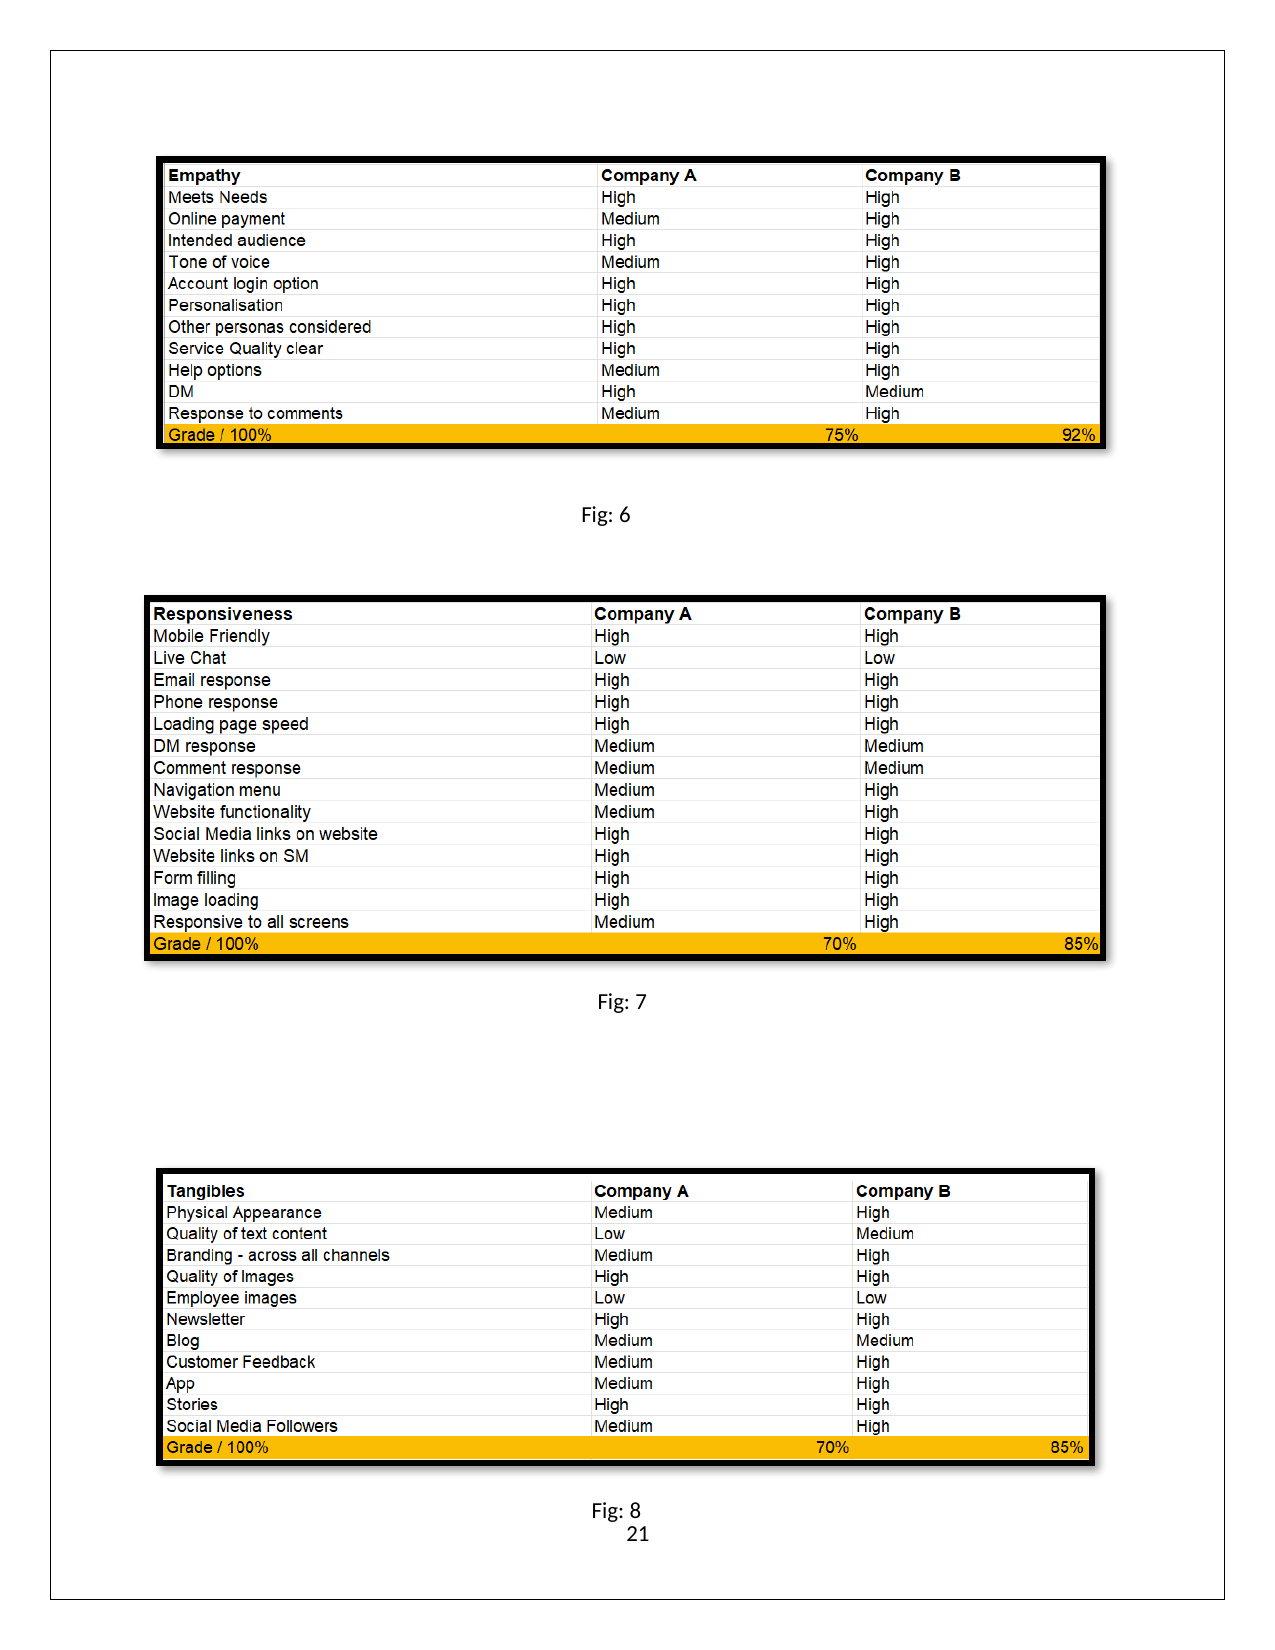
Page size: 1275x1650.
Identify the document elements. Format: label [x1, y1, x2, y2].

picture [163, 1174, 1089, 1460]
picture [150, 602, 1100, 954]
picture [163, 163, 1100, 443]
